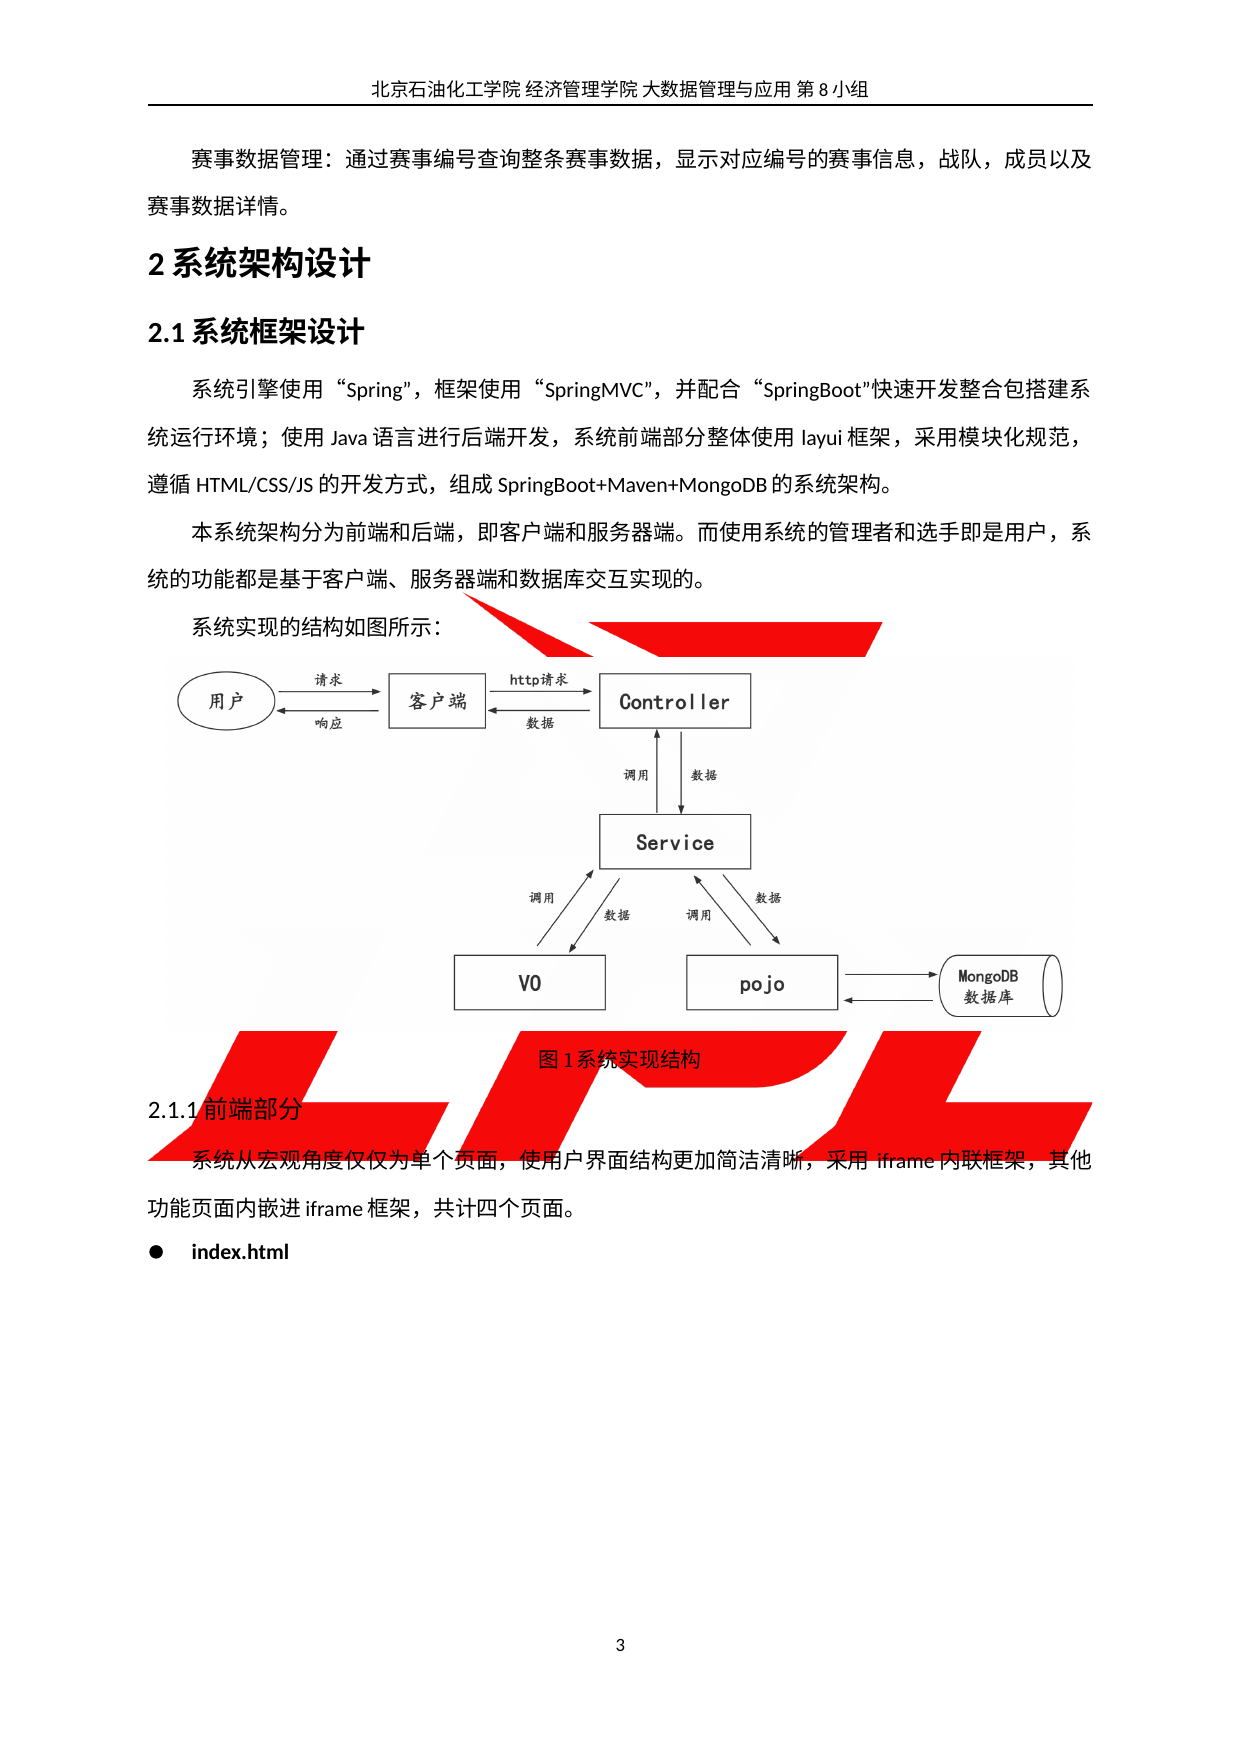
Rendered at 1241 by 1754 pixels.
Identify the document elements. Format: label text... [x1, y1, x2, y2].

picture [147, 590, 1093, 1161]
text 2.1.1前端部分 [148, 1089, 1093, 1125]
text 2系统架构设计 [148, 237, 1093, 285]
text 2.1系统框架设计 [148, 309, 1093, 351]
text 本系统架构分为前端和后端，即客户端和服务器端。而使用系统的管理者和选手即是用户，系统的功能都是基于客户端、服务器端和数据库交互实现的。 [148, 515, 1093, 594]
text 系统引擎使用“Spring”，框架使用“SpringMVC”，并配合“SpringBoot”快速开发整合包搭建系统运行环境；使用Java语言进行后端开发，系统前端部分整体使用layui框架，采用模块化规范，遵循HTML/CSS/JS 的开发方式，组成SpringBoot+Maven+MongoDB的系统架构。 [148, 372, 1093, 499]
text 图 1 系统实现结构 [148, 1044, 1093, 1074]
text 系统从宏观角度仅仅为单个页面，使用户界面结构更加简洁清晰，采用iframe内联框架，其他功能页面内嵌进iframe框架，共计四个页面。 [148, 1143, 1093, 1223]
text 赛事数据管理：通过赛事编号查询整条赛事数据，显示对应编号的赛事信息，战队，成员以及赛事数据详情。 [148, 142, 1093, 221]
list index.html [148, 1238, 1093, 1265]
text 系统实现的结构如图所示： [148, 610, 1093, 642]
